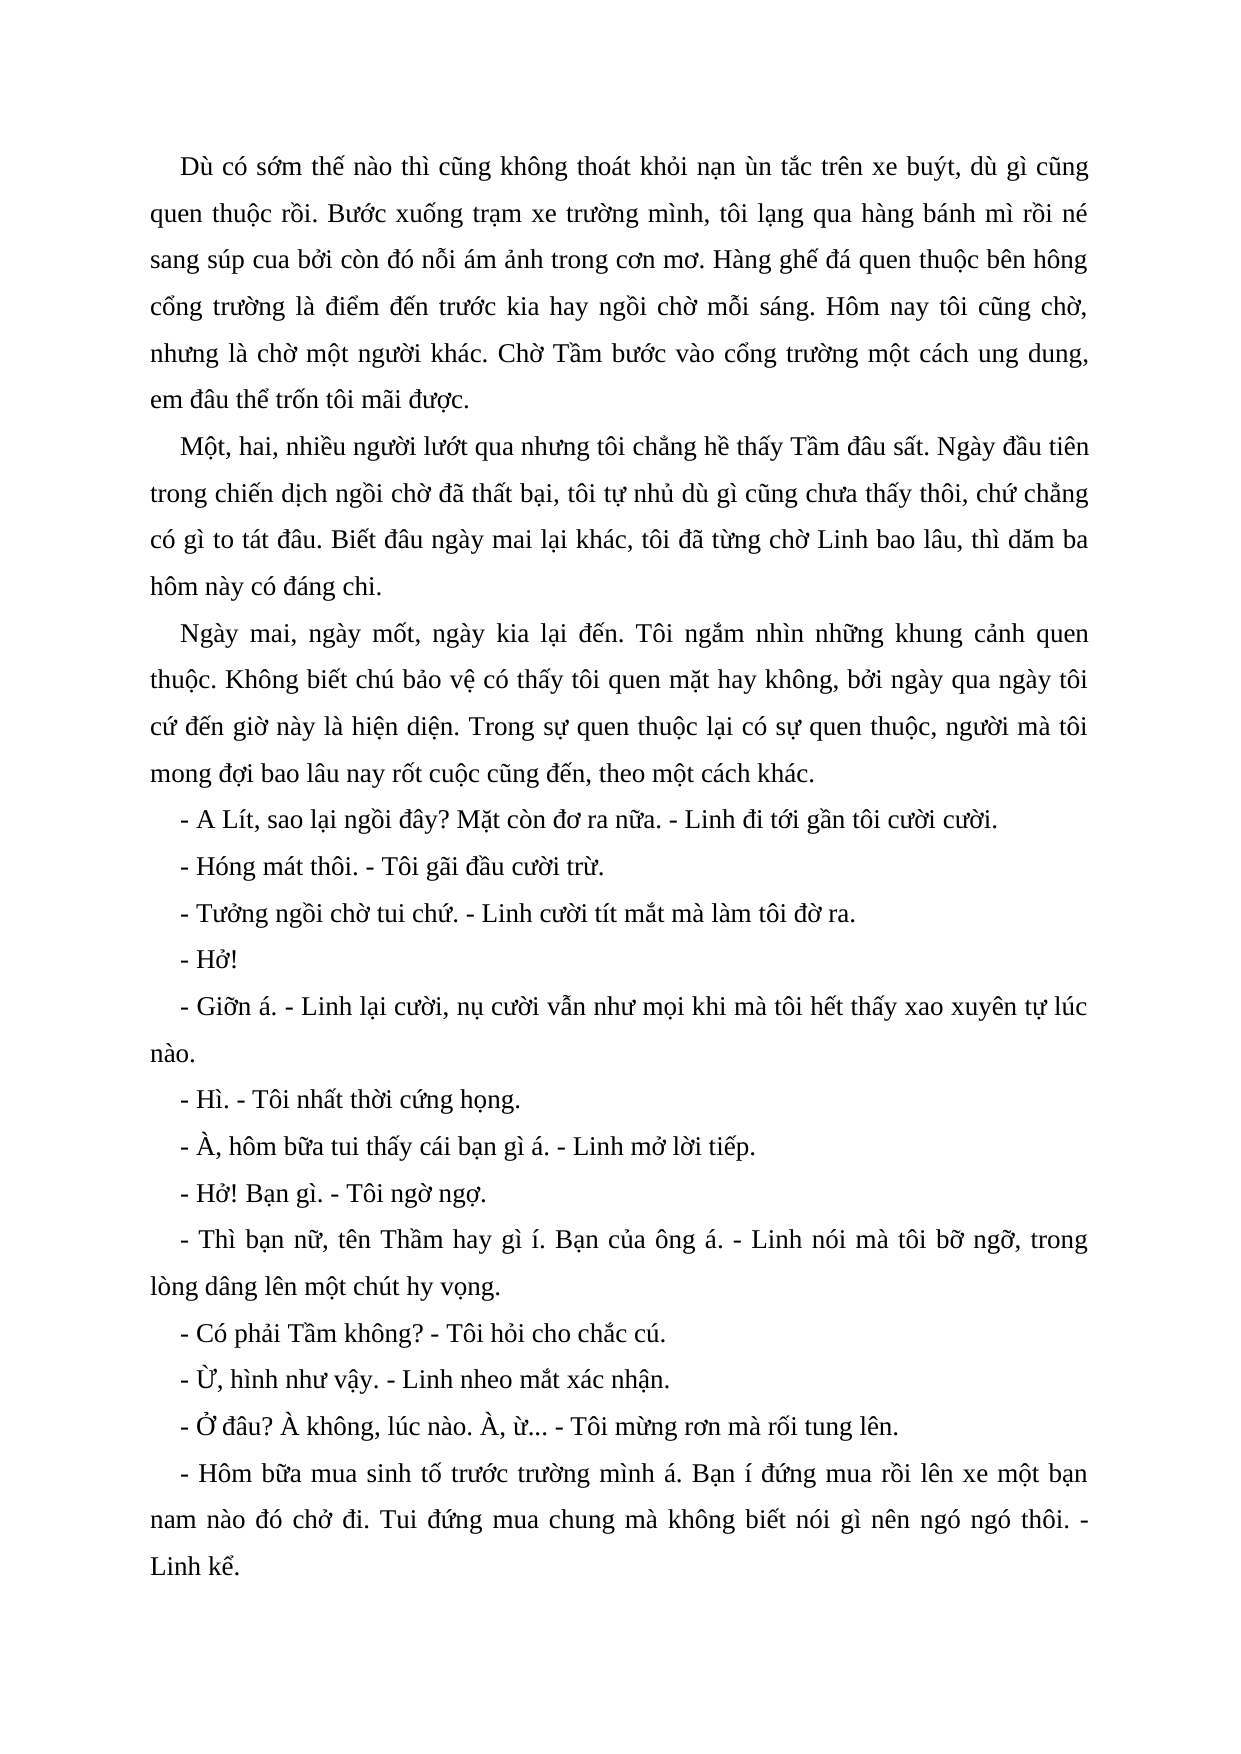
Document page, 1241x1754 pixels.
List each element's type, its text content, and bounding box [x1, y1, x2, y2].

text - Giỡn á. - Linh lại cười, nụ cười vẫn như mọi khi mà tôi hết thấy xao xuyên tự lúc nào. [150, 990, 1090, 1068]
text - Hôm bữa mua sinh tố trước trường mình á. Bạn í đứng mua rồi lên xe một bạn nam nào đó chở đi. Tui đứng mua chung mà không biết nói gì nên ngó ngó thôi. - Linh kể. [150, 1457, 1090, 1581]
text - À, hôm bữa tui thấy cái bạn gì á. - Linh mở lời tiếp. [150, 1130, 1090, 1161]
text - Hóng mát thôi. - Tôi gãi đầu cười trừ. [150, 850, 1090, 881]
text Ngày mai, ngày mốt, ngày kia lại đến. Tôi ngắm nhìn những khung cảnh quen thuộc. Không biết chú bảo vệ có thấy tôi quen mặt hay không, bởi ngày qua ngày tôi cứ đến giờ này là hiện diện. Trong sự quen thuộc lại có sự quen thuộc, người mà tôi mong đợi bao lâu nay rốt cuộc cũng đến, theo một cách khác. [150, 617, 1090, 788]
text - Hở! Bạn gì. - Tôi ngờ ngợ. [150, 1177, 1090, 1208]
text - Hì. - Tôi nhất thời cứng họng. [150, 1083, 1090, 1114]
text - A Lít, sao lại ngồi đây? Mặt còn đơ ra nữa. - Linh đi tới gần tôi cười cười. [150, 803, 1090, 834]
text - Ở đâu? À không, lúc nào. À, ừ... - Tôi mừng rơn mà rối tung lên. [150, 1410, 1090, 1441]
text Một, hai, nhiều người lướt qua nhưng tôi chẳng hề thấy Tầm đâu sất. Ngày đầu tiên trong chiến dịch ngồi chờ đã thất bại, tôi tự nhủ dù gì cũng chưa thấy thôi, chứ chẳng có gì to tát đâu. Biết đâu ngày mai lại khác, tôi đã từng chờ Linh bao lâu, thì dăm ba hôm này có đáng chi. [150, 430, 1090, 601]
text - Thì bạn nữ, tên Thầm hay gì í. Bạn của ông á. - Linh nói mà tôi bỡ ngỡ, trong lòng dâng lên một chút hy vọng. [150, 1223, 1090, 1301]
text - Hở! [150, 943, 1090, 974]
text - Có phải Tầm không? - Tôi hỏi cho chắc cú. [150, 1317, 1090, 1348]
text - Ừ, hình như vậy. - Linh nheo mắt xác nhận. [150, 1363, 1090, 1394]
text - Tưởng ngồi chờ tui chứ. - Linh cười tít mắt mà làm tôi đờ ra. [150, 897, 1090, 928]
text Dù có sớm thế nào thì cũng không thoát khỏi nạn ùn tắc trên xe buýt, dù gì cũng quen thuộc rồi. Bước xuống trạm xe trường mình, tôi lạng qua hàng bánh mì rồi né sang súp cua bởi còn đó nỗi ám ảnh trong cơn mơ. Hàng ghế đá quen thuộc bên hông cổng trường là điểm đến trước kia hay ngồi chờ mỗi sáng. Hôm nay tôi cũng chờ, nhưng là chờ một người khác. Chờ Tầm bước vào cổng trường một cách ung dung, em đâu thể trốn tôi mãi được. [150, 150, 1090, 414]
